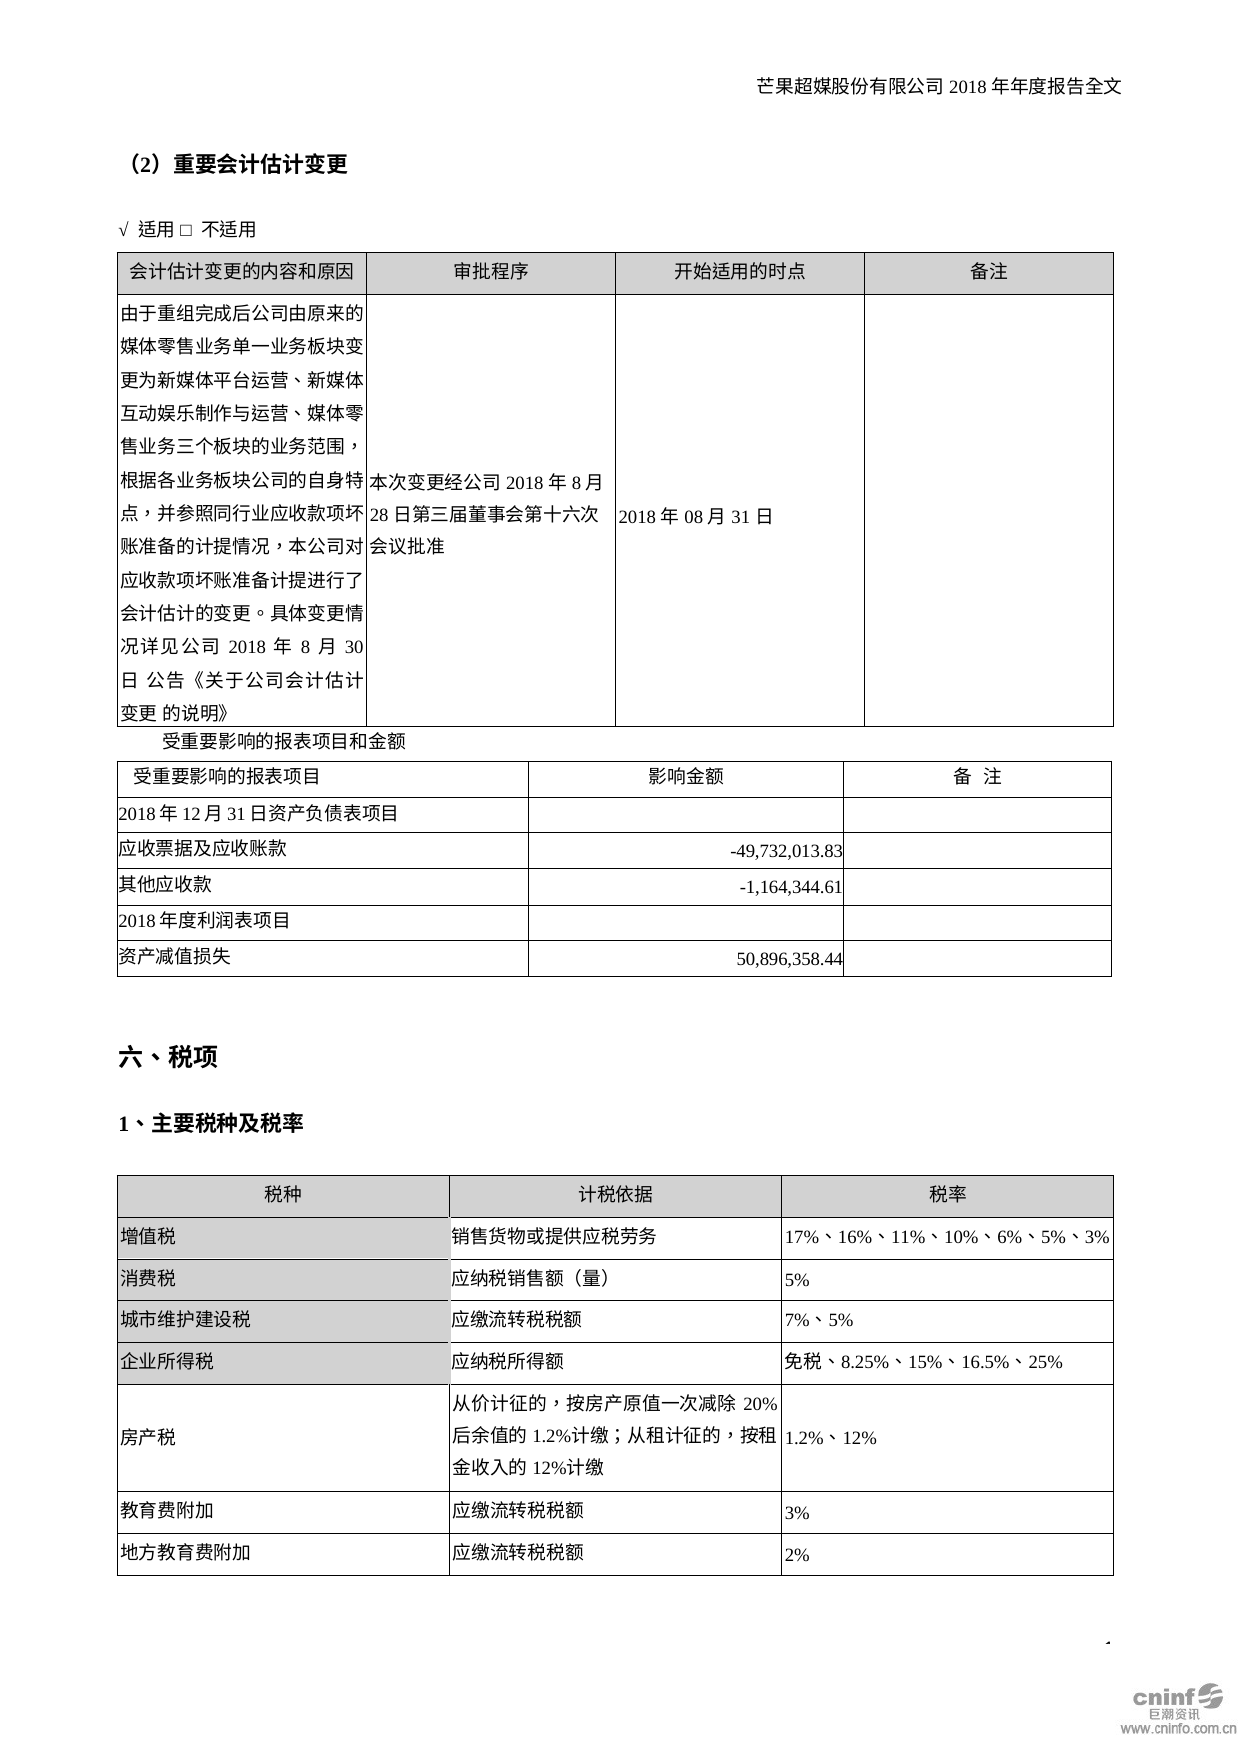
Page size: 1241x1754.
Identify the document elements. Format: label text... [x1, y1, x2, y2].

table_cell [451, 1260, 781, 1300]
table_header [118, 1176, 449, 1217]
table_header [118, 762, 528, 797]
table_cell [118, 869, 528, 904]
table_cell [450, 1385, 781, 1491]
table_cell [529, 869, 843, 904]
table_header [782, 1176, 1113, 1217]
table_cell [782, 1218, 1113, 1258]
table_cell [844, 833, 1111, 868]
subtitle （2）重要会计估计变更 [118, 149, 1240, 179]
subtitle 六、税项 [118, 1039, 1240, 1073]
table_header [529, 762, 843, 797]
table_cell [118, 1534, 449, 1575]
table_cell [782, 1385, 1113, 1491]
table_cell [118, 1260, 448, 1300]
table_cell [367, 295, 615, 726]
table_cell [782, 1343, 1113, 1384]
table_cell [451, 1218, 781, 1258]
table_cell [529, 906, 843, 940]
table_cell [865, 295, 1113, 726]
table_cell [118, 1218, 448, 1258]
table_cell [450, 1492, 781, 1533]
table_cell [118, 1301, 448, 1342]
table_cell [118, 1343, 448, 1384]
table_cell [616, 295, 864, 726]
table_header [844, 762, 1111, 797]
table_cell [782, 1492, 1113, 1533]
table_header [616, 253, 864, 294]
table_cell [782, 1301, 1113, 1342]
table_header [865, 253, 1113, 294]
subtitle 1、主要税种及税率 [118, 1108, 1240, 1138]
picture [1115, 1680, 1240, 1737]
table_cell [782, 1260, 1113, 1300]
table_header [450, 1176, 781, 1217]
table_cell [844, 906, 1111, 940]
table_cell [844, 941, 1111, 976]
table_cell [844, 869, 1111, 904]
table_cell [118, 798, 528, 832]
text 受重要影响的报表项目和金额 [162, 728, 1240, 753]
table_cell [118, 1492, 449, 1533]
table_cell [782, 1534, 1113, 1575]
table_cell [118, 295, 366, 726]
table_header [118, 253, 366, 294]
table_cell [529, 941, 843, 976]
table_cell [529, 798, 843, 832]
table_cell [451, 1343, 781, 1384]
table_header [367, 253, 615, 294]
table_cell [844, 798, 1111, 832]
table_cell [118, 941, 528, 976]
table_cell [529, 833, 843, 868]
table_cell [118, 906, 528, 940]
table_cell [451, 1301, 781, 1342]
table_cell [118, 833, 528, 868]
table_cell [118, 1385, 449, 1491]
text √ 适用 □ 不适用 [118, 217, 1240, 242]
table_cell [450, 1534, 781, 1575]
